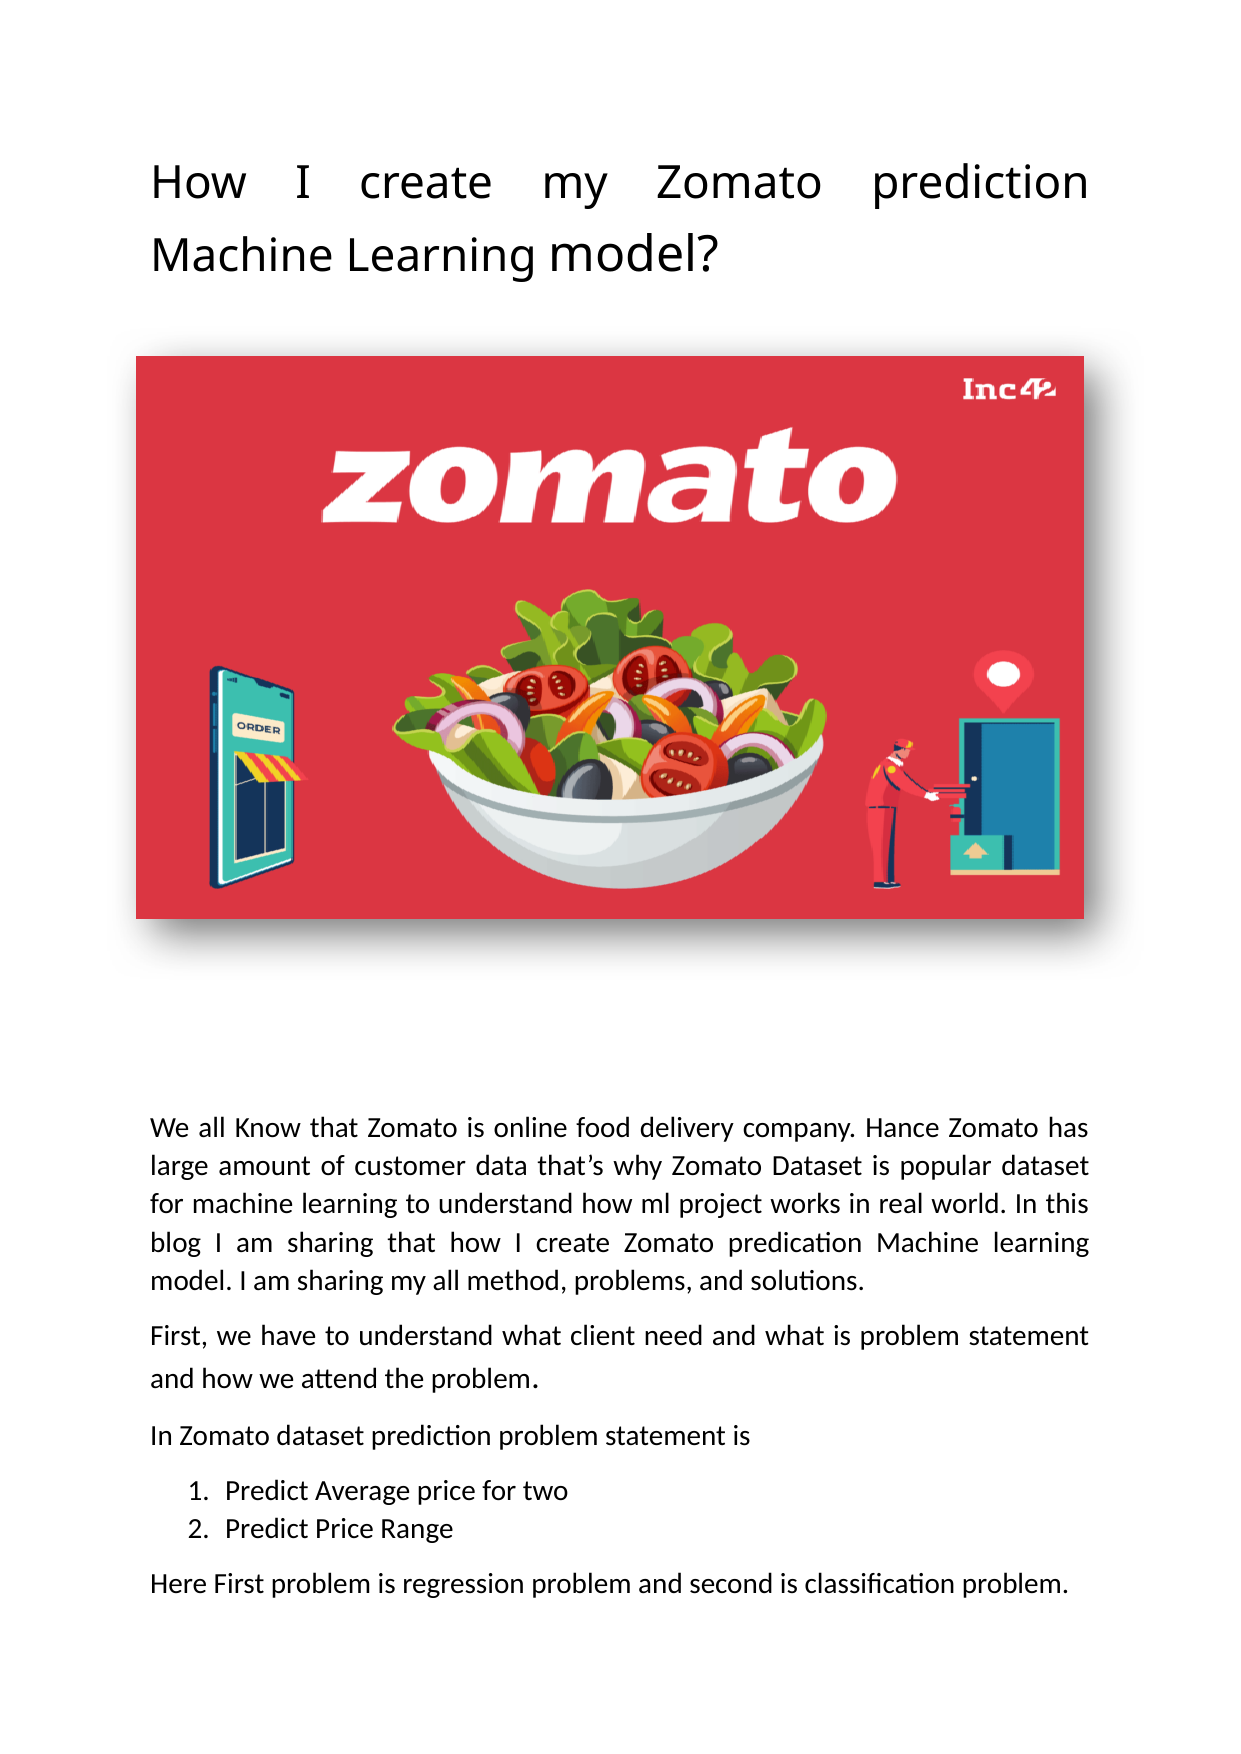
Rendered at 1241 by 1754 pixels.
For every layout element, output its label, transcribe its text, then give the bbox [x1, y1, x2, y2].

text How I create my Zomato prediction Machine Learning model? [150, 150, 1090, 286]
list Predict Average price for two [187, 1472, 1090, 1508]
text First, we have to understand what client need and what is problem statement and how we attend the problem. [150, 1317, 1090, 1397]
text Here First problem is regression problem and second is classification problem. [150, 1566, 1090, 1601]
list Predict Price Range [187, 1511, 1090, 1546]
picture [136, 356, 1084, 919]
text We all Know that Zomato is online food delivery company. Hance Zomato has large amount of customer data that’s why Zomato Dataset is popular dataset for machine learning to understand how ml project works in real world. In this blog I am sharing that how I create Zomato predication Machine learning model. I am sharing my all method, problems, and solutions. [150, 1109, 1090, 1298]
text In Zomato dataset prediction problem statement is [150, 1417, 1090, 1453]
